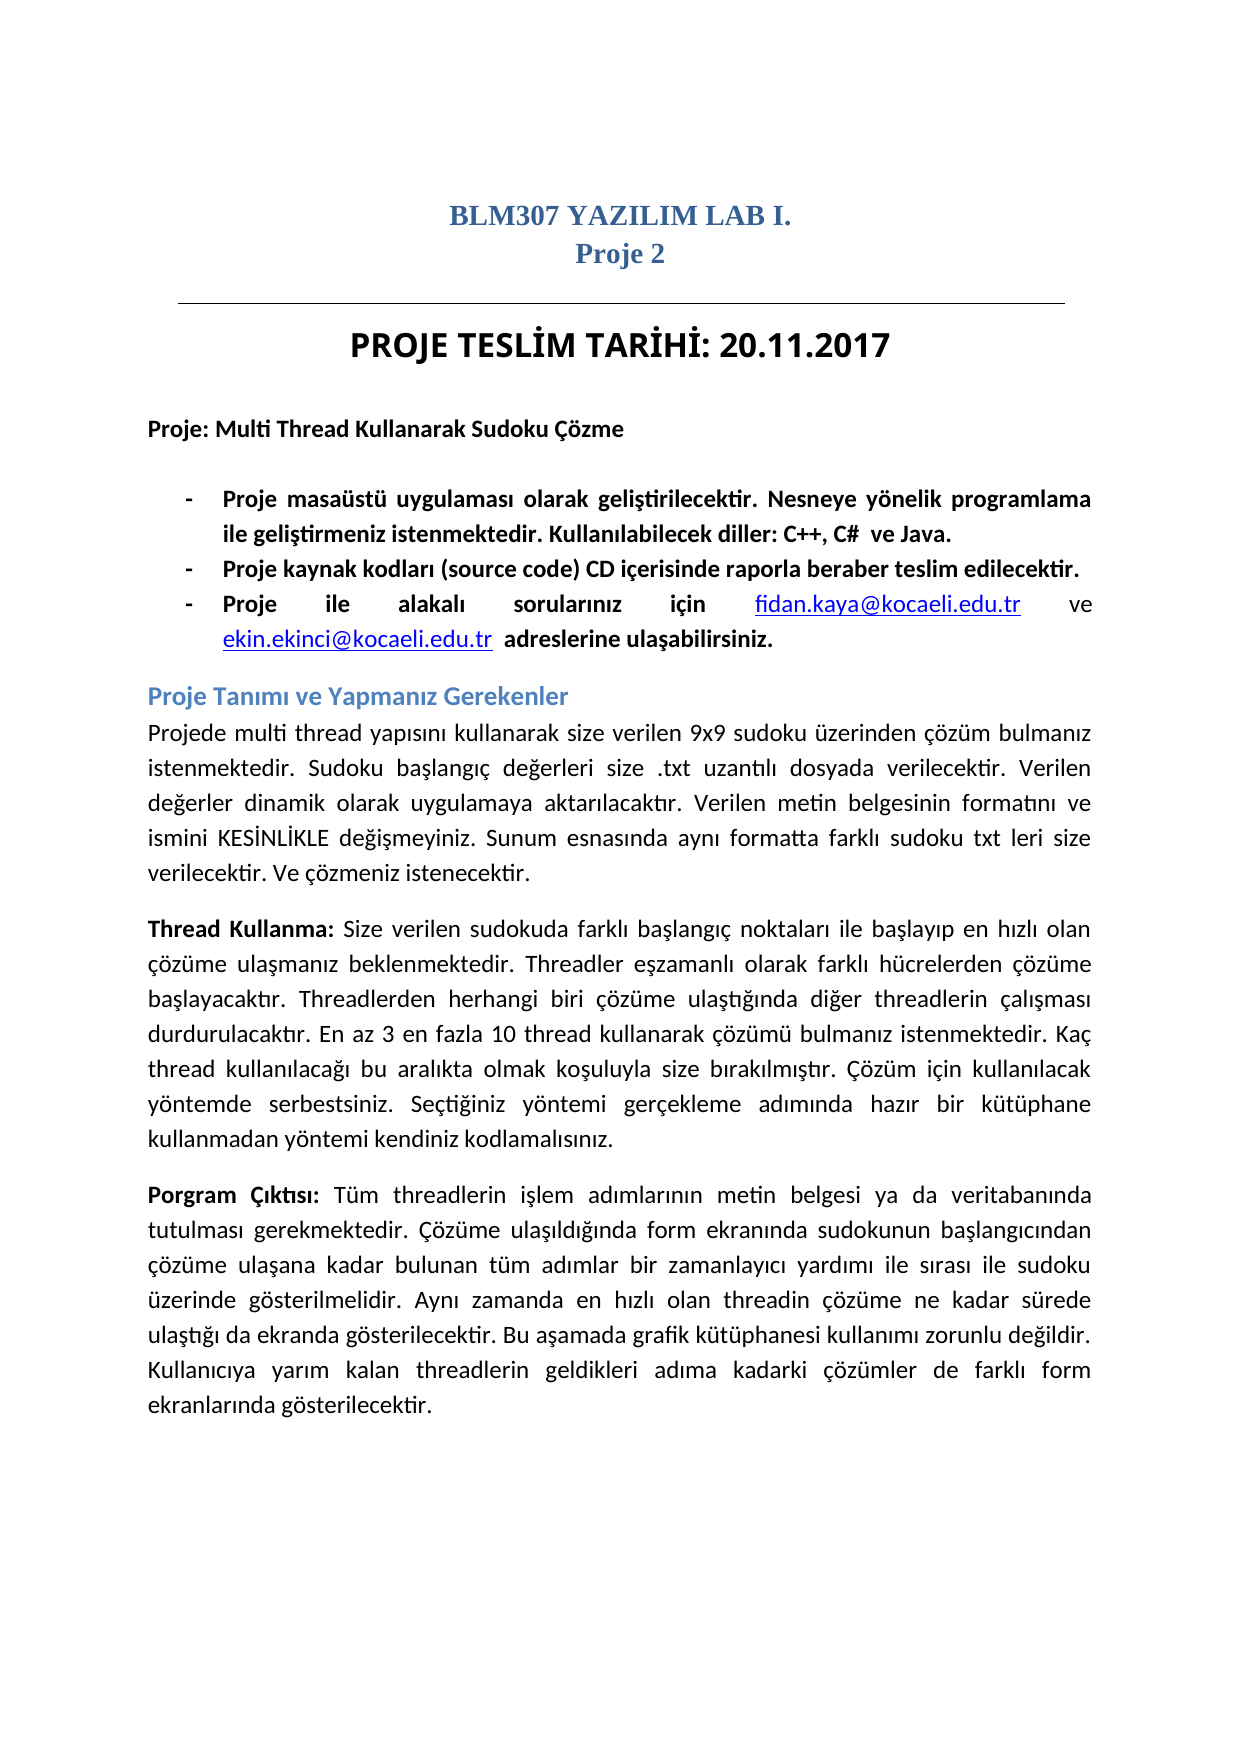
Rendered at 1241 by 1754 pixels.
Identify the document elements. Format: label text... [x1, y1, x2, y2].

list Proje kaynak kodları (source code) CD içerisinde raporla beraber teslim edilecektir. [185, 554, 1093, 584]
text Porgram Çıktısı: Tüm threadlerin işlem adımlarının metin belgesi ya da veritabanında tutulması gerekmektedir. Çözüme ulaşıldığında form ekranında sudokunun başlangıcından çözüme ulaşana kadar bulunan tüm adımlar bir zamanlayıcı yardımı ile sırası ile sudoku üzerinde gösterilmelidir. Aynı zamanda en hızlı olan threadin çözüme ne kadar sürede ulaştığı da ekranda gösterilecektir. Bu aşamada grafik kütüphanesi kullanımı zorunlu değildir. Kullanıcıya yarım kalan threadlerin geldikleri adıma kadarki çözümler de farklı form ekranlarında gösterilecektir. [148, 1179, 1093, 1419]
subtitle BLM307 YAZILIM LAB I. [148, 198, 1093, 231]
text Thread Kullanma: Size verilen sudokuda farklı başlangıç noktaları ile başlayıp en hızlı olan çözüme ulaşmanız beklenmektedir. Threadler eşzamanlı olarak farklı hücrelerden çözüme başlayacaktır. Threadlerden herhangi biri çözüme ulaştığında diğer threadlerin çalışması durdurulacaktır. En az 3 en fazla 10 thread kullanarak çözümü bulmanız istenmektedir. Kaç thread kullanılacağı bu aralıkta olmak koşuluyla size bırakılmıştır. Çözüm için kullanılacak yöntemde serbestsiniz. Seçtiğiniz yöntemi gerçekleme adımında hazır bir kütüphane kullanmadan yöntemi kendiniz kodlamalısınız. [148, 913, 1093, 1154]
text Projede multi thread yapısını kullanarak size verilen 9x9 sudoku üzerinden çözüm bulmanız istenmektedir. Sudoku başlangıç değerleri size .txt uzantılı dosyada verilecektir. Verilen değerler dinamik olarak uygulamaya aktarılacaktır. Verilen metin belgesinin formatını ve ismini KESİNLİKLE değişmeyiniz. Sunum esnasında aynı formatta farklı sudoku txt leri size verilecektir. Ve çözmeniz istenecektir. [148, 717, 1093, 888]
list Proje masaüstü uygulaması olarak geliştirilecektir. Nesneye yönelik programlama ile geliştirmeniz istenmektedir. Kullanılabilecek diller: C++, C# ve Java. [185, 484, 1093, 549]
subtitle Proje 2 [148, 236, 1093, 270]
list Proje ile alakalı sorularınız için fidan.kaya@kocaeli.edu.tr ve ekin.ekinci@kocaeli.edu.tr adreslerine ulaşabilirsiniz. [185, 589, 1093, 654]
text PROJE TESLİM TARİHİ: 20.11.2017 [148, 321, 1093, 367]
text Proje: Multi Thread Kullanarak Sudoku Çözme [148, 414, 1093, 444]
subtitle Proje Tanımı ve Yapmanız Gerekenler [148, 679, 1093, 712]
